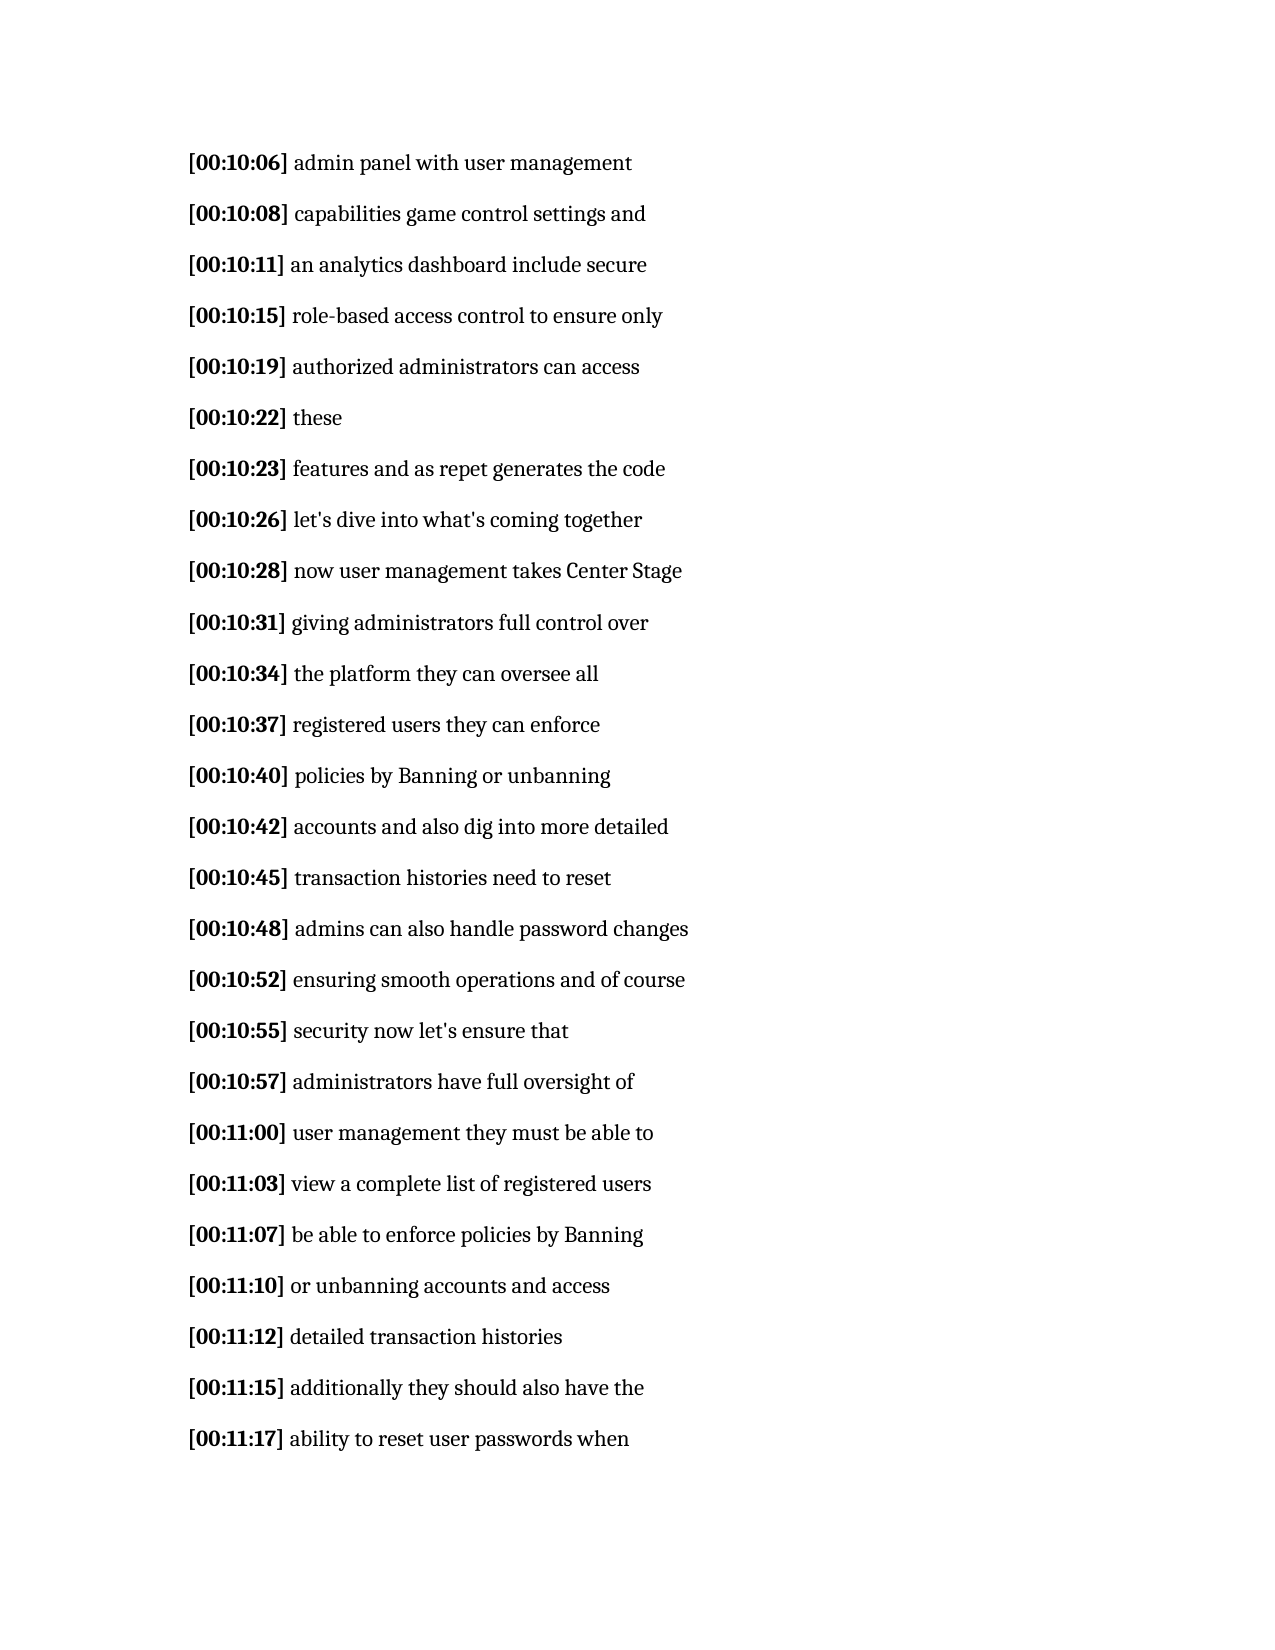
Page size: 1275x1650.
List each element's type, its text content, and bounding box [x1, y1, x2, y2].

text [00:11:07] be able to enforce policies by Banning [187, 1222, 1087, 1248]
text [00:10:08] capabilities game control settings and [187, 201, 1087, 227]
text [00:10:23] features and as repet generates the code [187, 456, 1087, 483]
text [00:11:00] user management they must be able to [187, 1120, 1087, 1146]
text [00:11:12] detailed transaction histories [187, 1324, 1087, 1350]
text [00:10:06] admin panel with user management [187, 150, 1087, 176]
text [00:10:48] admins can also handle password changes [187, 916, 1087, 942]
text [00:10:19] authorized administrators can access [187, 354, 1087, 381]
text [00:10:55] security now let's ensure that [187, 1018, 1087, 1044]
text [00:10:45] transaction histories need to reset [187, 864, 1087, 891]
text [00:11:03] view a complete list of registered users [187, 1171, 1087, 1197]
text [00:10:31] giving administrators full control over [187, 609, 1087, 636]
text [00:10:40] policies by Banning or unbanning [187, 762, 1087, 789]
text [00:10:26] let's dive into what's coming together [187, 507, 1087, 534]
text [00:10:22] these [187, 405, 1087, 432]
text [00:10:42] accounts and also dig into more detailed [187, 813, 1087, 840]
text [00:10:34] the platform they can oversee all [187, 660, 1087, 687]
text [00:10:28] now user management takes Center Stage [187, 558, 1087, 585]
text [00:11:17] ability to reset user passwords when [187, 1426, 1087, 1452]
text [00:10:37] registered users they can enforce [187, 711, 1087, 738]
text [00:11:15] additionally they should also have the [187, 1375, 1087, 1401]
text [00:11:10] or unbanning accounts and access [187, 1273, 1087, 1299]
text [00:10:11] an analytics dashboard include secure [187, 252, 1087, 278]
text [00:10:52] ensuring smooth operations and of course [187, 967, 1087, 993]
text [00:10:15] role-based access control to ensure only [187, 303, 1087, 329]
text [00:10:57] administrators have full oversight of [187, 1069, 1087, 1095]
